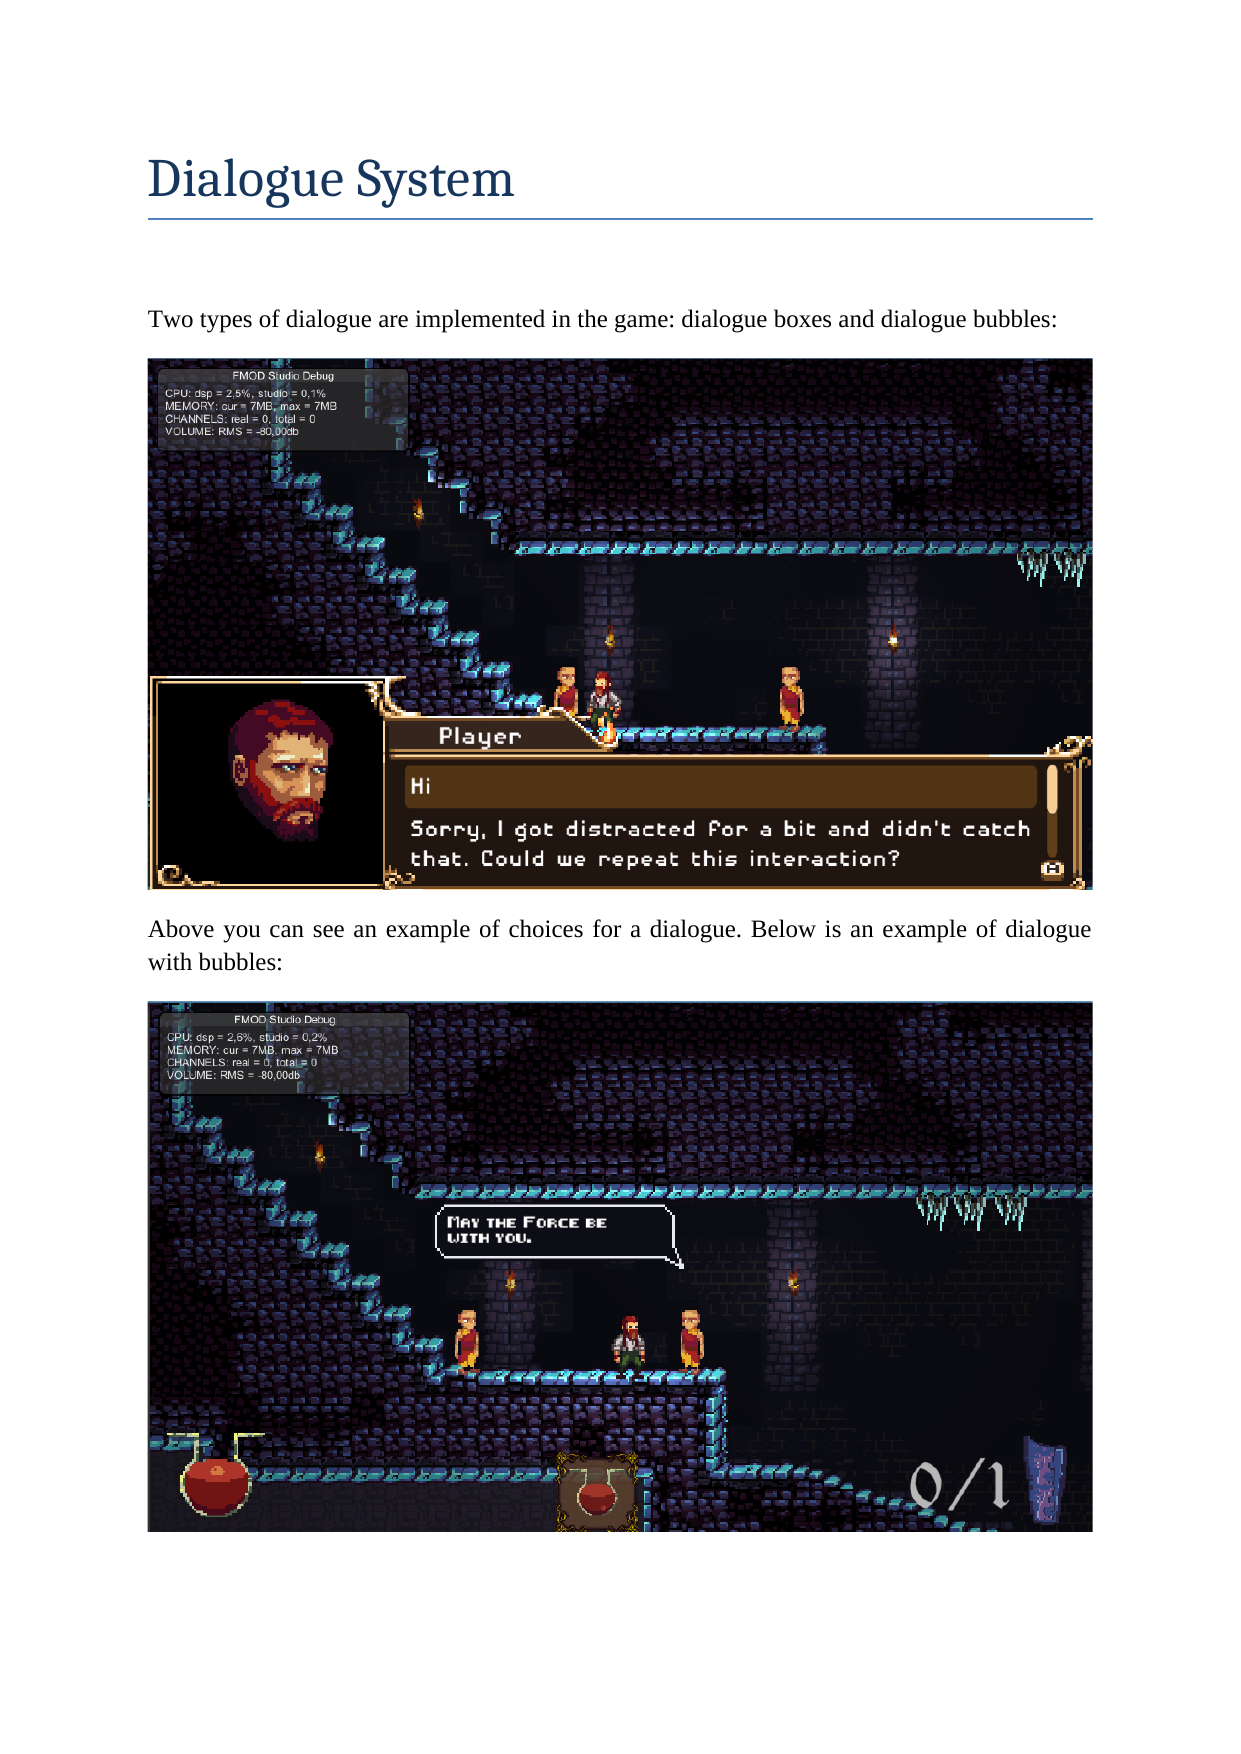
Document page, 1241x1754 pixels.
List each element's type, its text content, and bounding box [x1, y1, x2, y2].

picture [147, 358, 1093, 890]
text Two types of dialogue are implemented in the game: dialogue boxes and dialogue bubbles: [148, 304, 1093, 333]
picture [147, 1001, 1093, 1532]
title Dialogue System [148, 148, 1093, 218]
text Above you can see an example of choices for a dialogue. Below is an example of dialogue with bubbles: [148, 914, 1093, 976]
